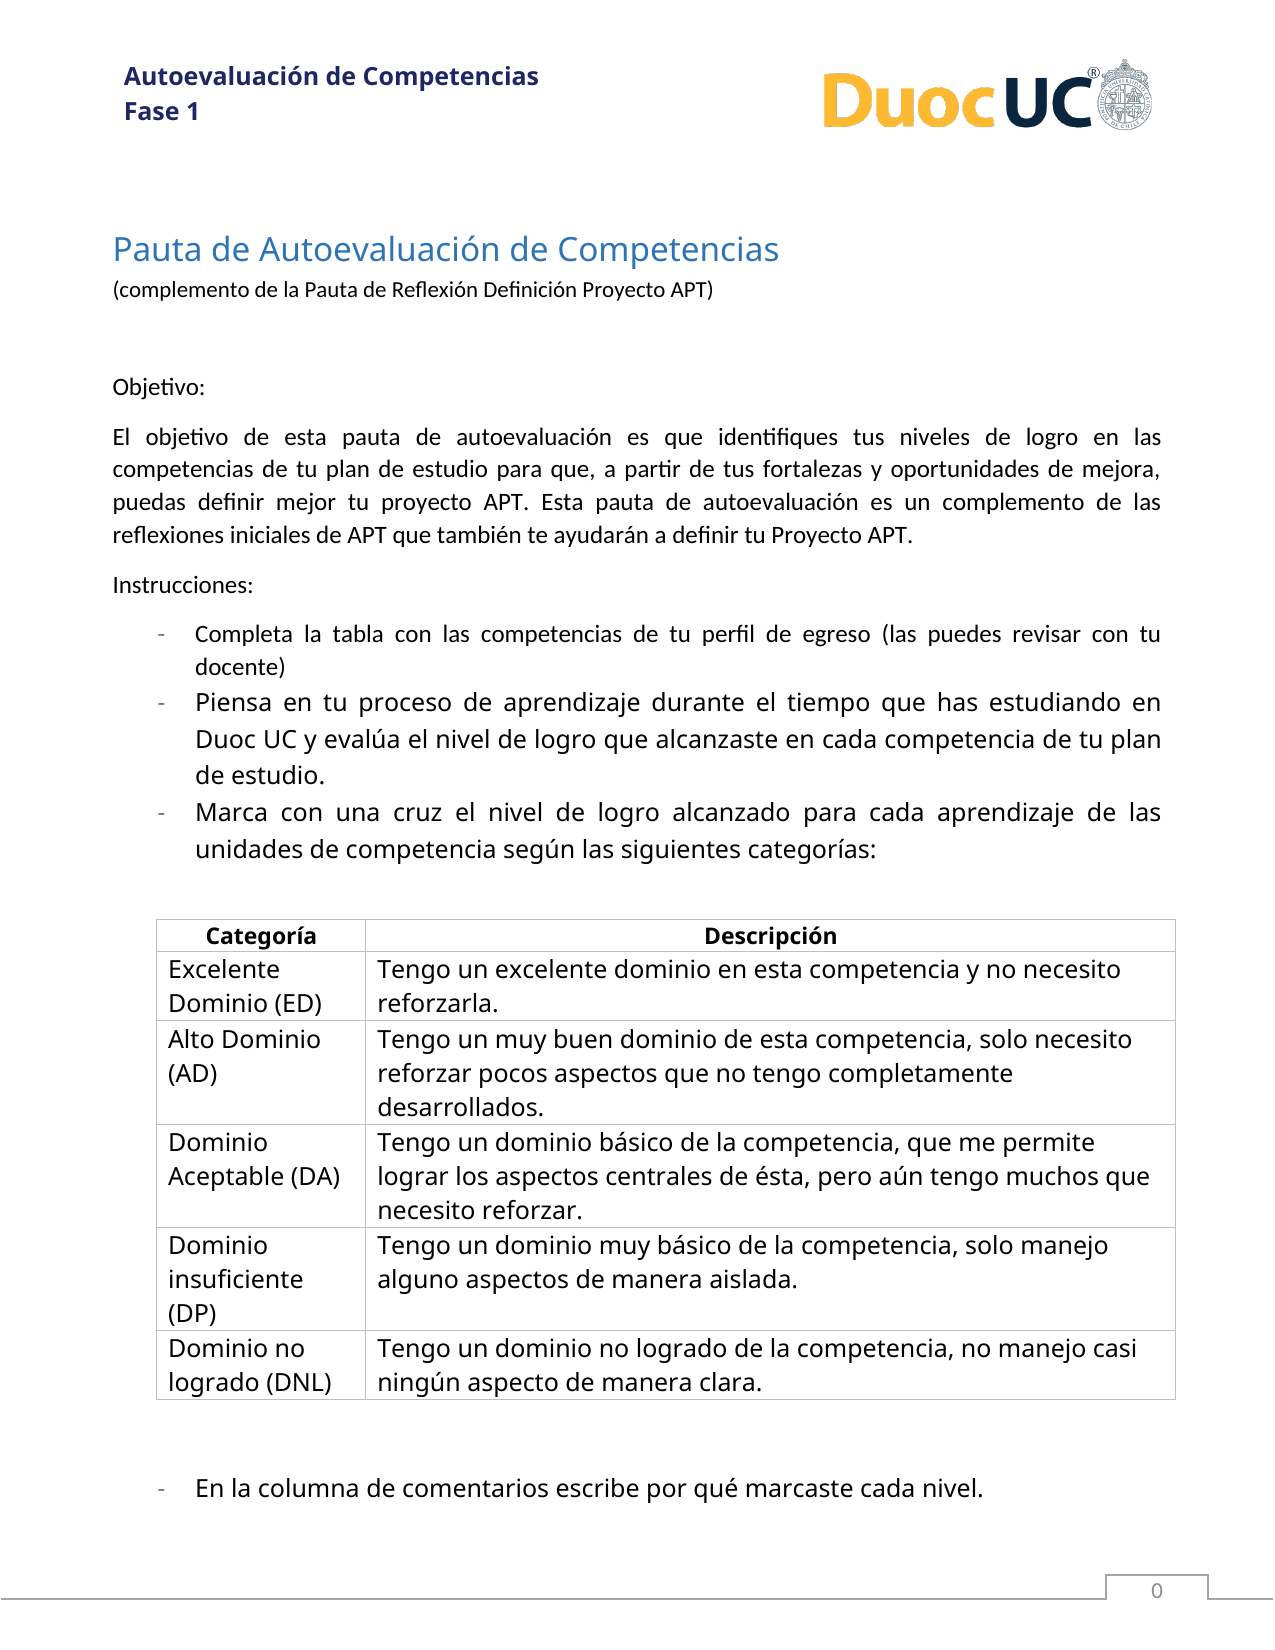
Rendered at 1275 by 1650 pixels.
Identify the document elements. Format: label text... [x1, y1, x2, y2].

text Objetivo: [112, 371, 1163, 402]
table_cell Tengo un excelente dominio en esta competencia y no necesito reforzarla. [366, 952, 1175, 1020]
table_cell Dominio no logrado (DNL) [157, 1331, 365, 1399]
list Completa la tabla con las competencias de tu perfil de egreso (las puedes revisar con tu docente) [157, 619, 1163, 682]
table_cell Tengo un dominio muy básico de la competencia, solo manejo alguno aspectos de manera aislada. [366, 1228, 1175, 1330]
table_cell Excelente Dominio (ED) [157, 952, 365, 1020]
table_cell Dominio Aceptable (DA) [157, 1125, 365, 1227]
list Marca con una cruz el nivel de logro alcanzado para cada aprendizaje de las unidades de competencia según las siguientes categorías: [157, 795, 1163, 866]
table_cell Alto Dominio (AD) [157, 1021, 365, 1123]
table_cell Tengo un dominio no logrado de la competencia, no manejo casi ningún aspecto de manera clara. [366, 1331, 1175, 1399]
text (complemento de la Pauta de Reflexión Definición Proyecto APT) [112, 275, 1163, 303]
table_header Descripción [366, 920, 1175, 951]
table_cell Tengo un muy buen dominio de esta competencia, solo necesito reforzar pocos aspectos que no tengo completamente desarrollados. [366, 1021, 1175, 1123]
table_header Categoría [157, 920, 365, 951]
picture [824, 59, 1152, 130]
list Piensa en tu proceso de aprendizaje durante el tiempo que has estudiando en Duoc UC y evalúa el nivel de logro que alcanzaste en cada competencia de tu plan de estudio. [157, 684, 1163, 792]
table_cell Dominio insuficiente (DP) [157, 1228, 365, 1330]
text El objetivo de esta pauta de autoevaluación es que identifiques tus niveles de logro en las competencias de tu plan de estudio para que, a partir de tus fortalezas y oportunidades de mejora, puedas definir mejor tu proyecto APT. Esta pauta de autoevaluación es un complemento de las reflexiones iniciales de APT que también te ayudarán a definir tu Proyecto APT. [112, 421, 1163, 550]
list En la columna de comentarios escribe por qué marcaste cada nivel. [157, 1471, 1163, 1505]
table_cell Tengo un dominio básico de la competencia, que me permite lograr los aspectos centrales de ésta, pero aún tengo muchos que necesito reforzar. [366, 1125, 1175, 1227]
text Instrucciones: [112, 569, 1163, 599]
subtitle Pauta de Autoevaluación de Competencias [112, 226, 1163, 271]
